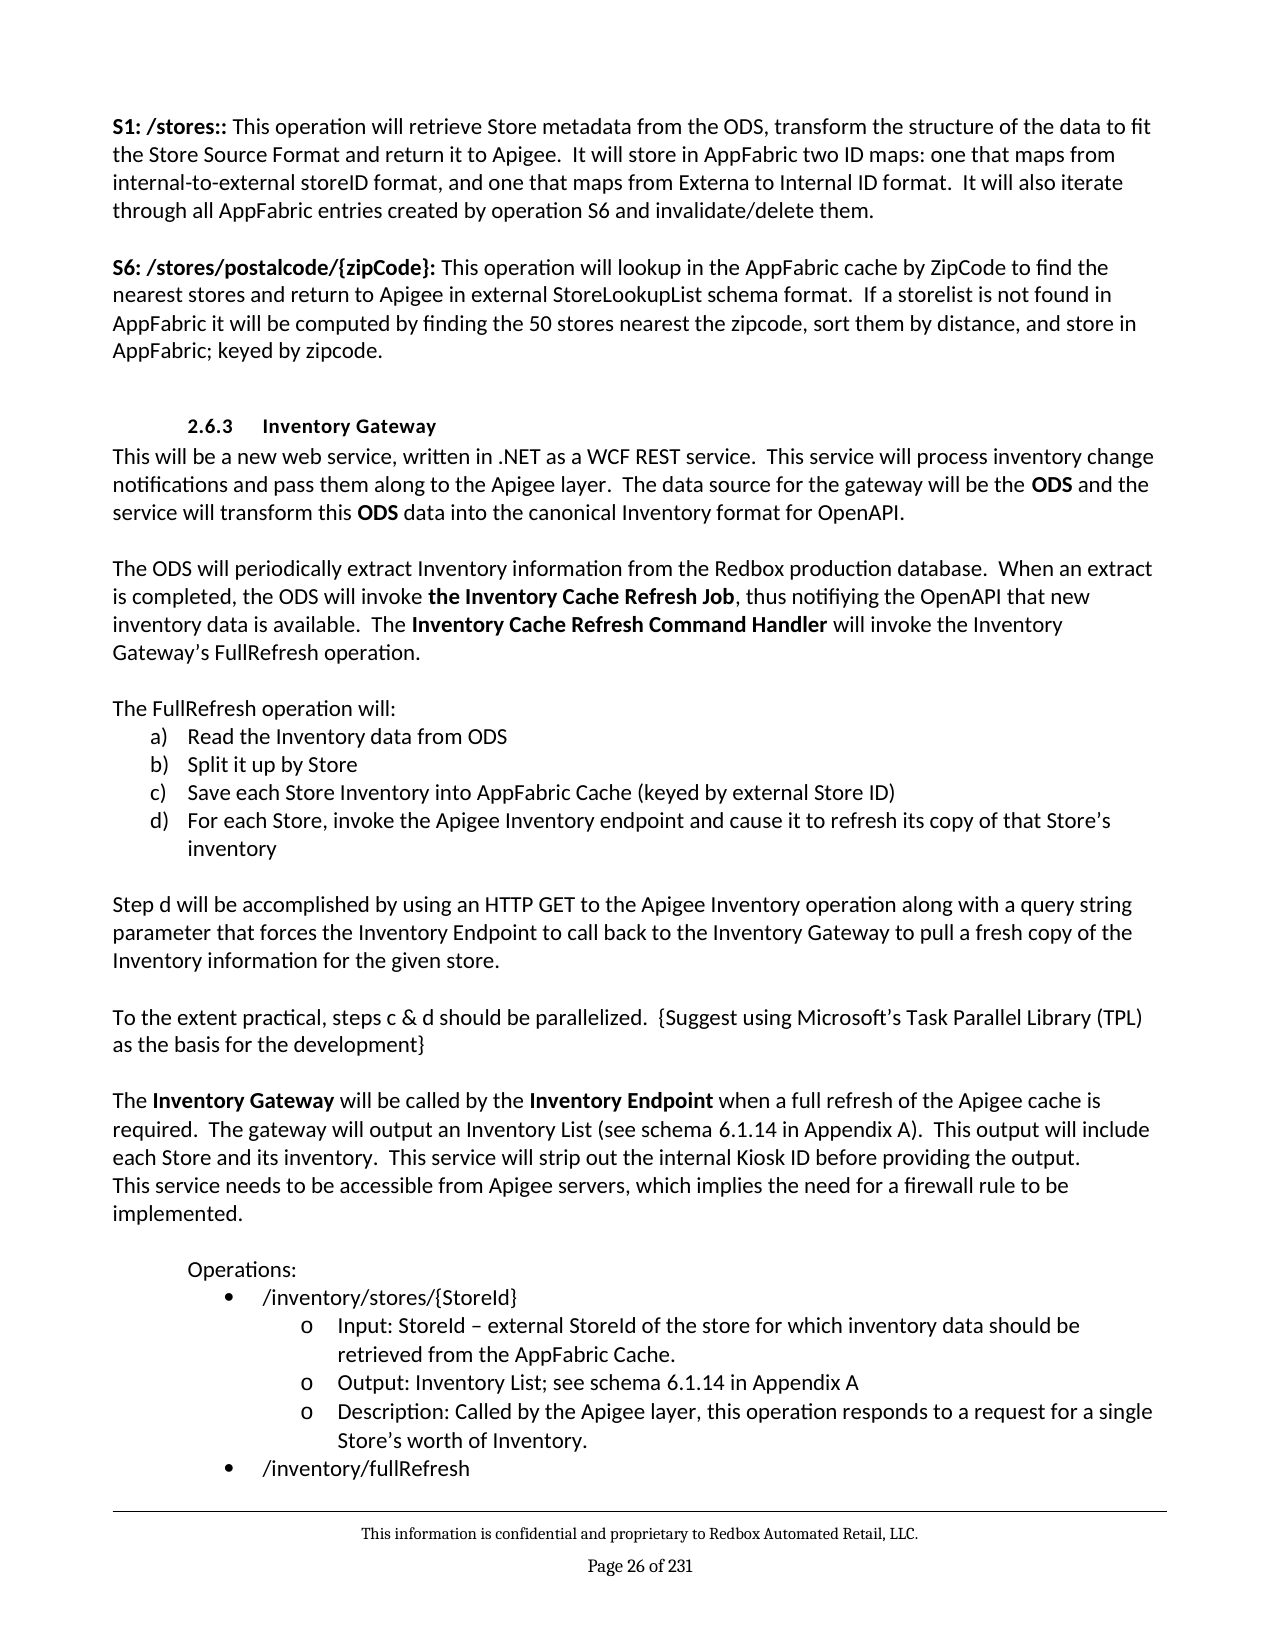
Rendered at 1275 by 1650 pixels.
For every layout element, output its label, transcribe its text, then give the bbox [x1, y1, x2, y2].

text The ODS will periodically extract Inventory information from the Redbox production database. When an extract is completed, the ODS will invoke the Inventory Cache Refresh Job, thus notifiying the OpenAPI that new inventory data is available. The Inventory Cache Refresh Command Handler will invoke the Inventory Gateway’s FullRefresh operation. [112, 554, 1162, 666]
list Save each Store Inventory into AppFabric Cache (keyed by external Store ID) [150, 778, 1162, 806]
text S6: /stores/postalcode/{zipCode}: This operation will lookup in the AppFabric cache by ZipCode to find the nearest stores and return to Apigee in external StoreLookupList schema format. If a storelist is not found in AppFabric it will be computed by finding the 50 stores nearest the zipcode, sort them by distance, and store in AppFabric; keyed by zipcode. [112, 253, 1162, 365]
text To the extent practical, steps c & d should be parallelized. {Suggest using Microsoft’s Task Parallel Library (TPL) as the basis for the development} [112, 1003, 1162, 1059]
list Split it up by Store [150, 750, 1162, 778]
list For each Store, invoke the Apigee Inventory endpoint and cause it to refresh its copy of that Store’s inventory [150, 806, 1162, 862]
list /inventory/fullRefresh [225, 1454, 1162, 1482]
subtitle Inventory Gateway [187, 413, 1162, 439]
list Input: StoreId – external StoreId of the store for which inventory data should be retrieved from the AppFabric Cache. [300, 1311, 1162, 1368]
text The Inventory Gateway will be called by the Inventory Endpoint when a full refresh of the Apigee cache is required. The gateway will output an Inventory List (see schema 6.1.14 in Appendix A). This output will include each Store and its inventory. This service will strip out the internal Kiosk ID before providing the output. [112, 1087, 1162, 1171]
text This will be a new web service, written in .NET as a WCF REST service. This service will process inventory change notifications and pass them along to the Apigee layer. The data source for the gateway will be the ODS and the service will transform this ODS data into the canonical Inventory format for OpenAPI. [112, 442, 1162, 526]
list Description: Called by the Apigee layer, this operation responds to a request for a single Store’s worth of Inventory. [300, 1397, 1162, 1454]
list /inventory/stores/{StoreId} [225, 1283, 1162, 1311]
text This service needs to be accessible from Apigee servers, which implies the need for a firewall rule to be implemented. [112, 1171, 1162, 1227]
text Step d will be accomplished by using an HTTP GET to the Apigee Inventory operation along with a query string parameter that forces the Inventory Endpoint to call back to the Inventory Gateway to pull a fresh copy of the Inventory information for the given store. [112, 891, 1162, 974]
text Operations: [187, 1255, 1162, 1283]
text The FullRefresh operation will: [112, 694, 1162, 722]
text S1: /stores:: This operation will retrieve Store metadata from the ODS, transform the structure of the data to fit the Store Source Format and return it to Apigee. It will store in AppFabric two ID maps: one that maps from internal-to-external storeID format, and one that maps from Externa to Internal ID format. It will also iterate through all AppFabric entries created by operation S6 and invalidate/delete them. [112, 112, 1162, 224]
list Read the Inventory data from ODS [150, 722, 1162, 750]
list Output: Inventory List; see schema 6.1.140 in Appendix A [300, 1368, 1162, 1397]
